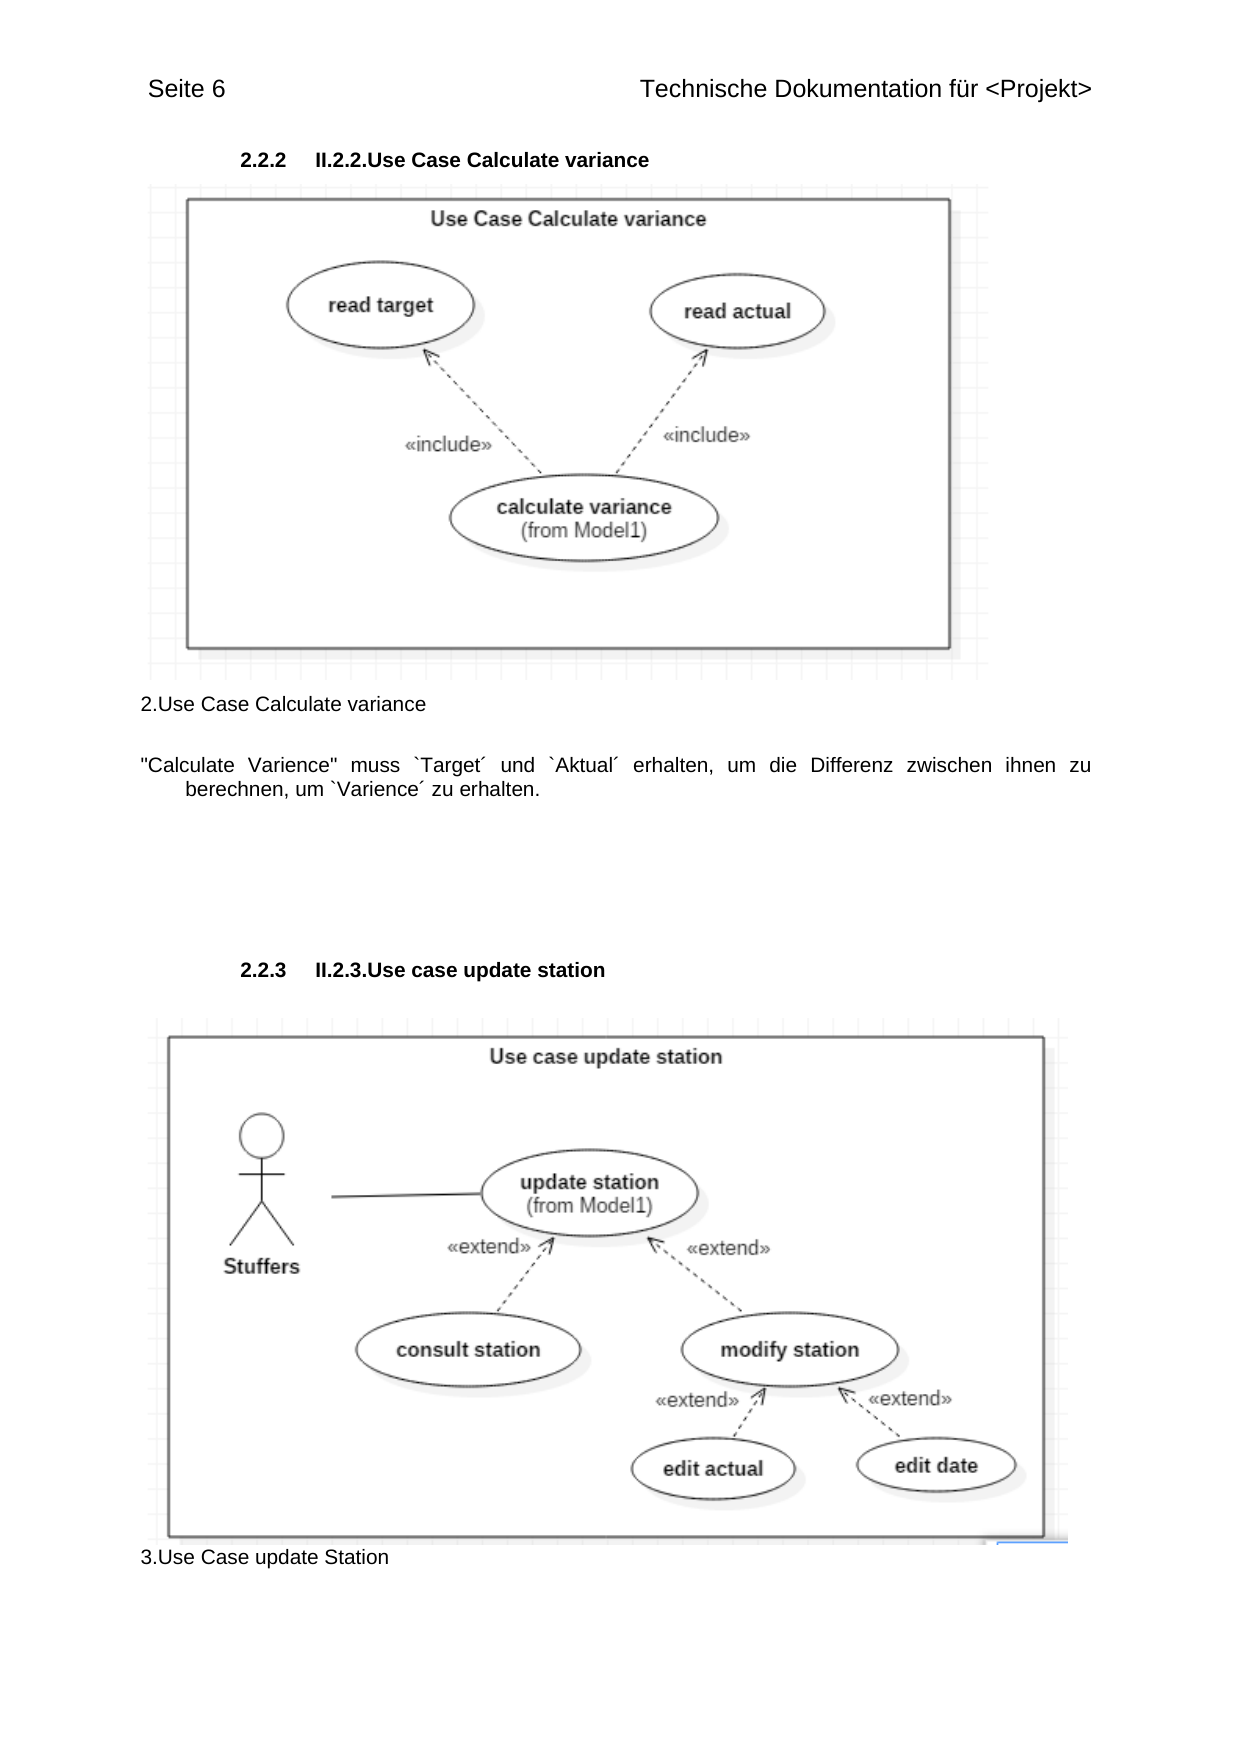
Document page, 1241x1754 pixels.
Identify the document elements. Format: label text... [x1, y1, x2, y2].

text 2.Use Case Calculate variance [140, 692, 1092, 716]
subtitle II.2.3.Use case update station [240, 958, 1092, 982]
picture [147, 184, 989, 680]
picture [147, 1018, 1068, 1545]
text 3.Use Case update Station [140, 1544, 1092, 1568]
subtitle II.2.2.Use Case Calculate variance [240, 148, 1092, 172]
text "Calculate Varience" muss `Target´ und `Aktual´ erhalten, um die Differenz zwischen ihnen zu berechnen, um `Varience´ zu erhalten. [140, 752, 1092, 800]
